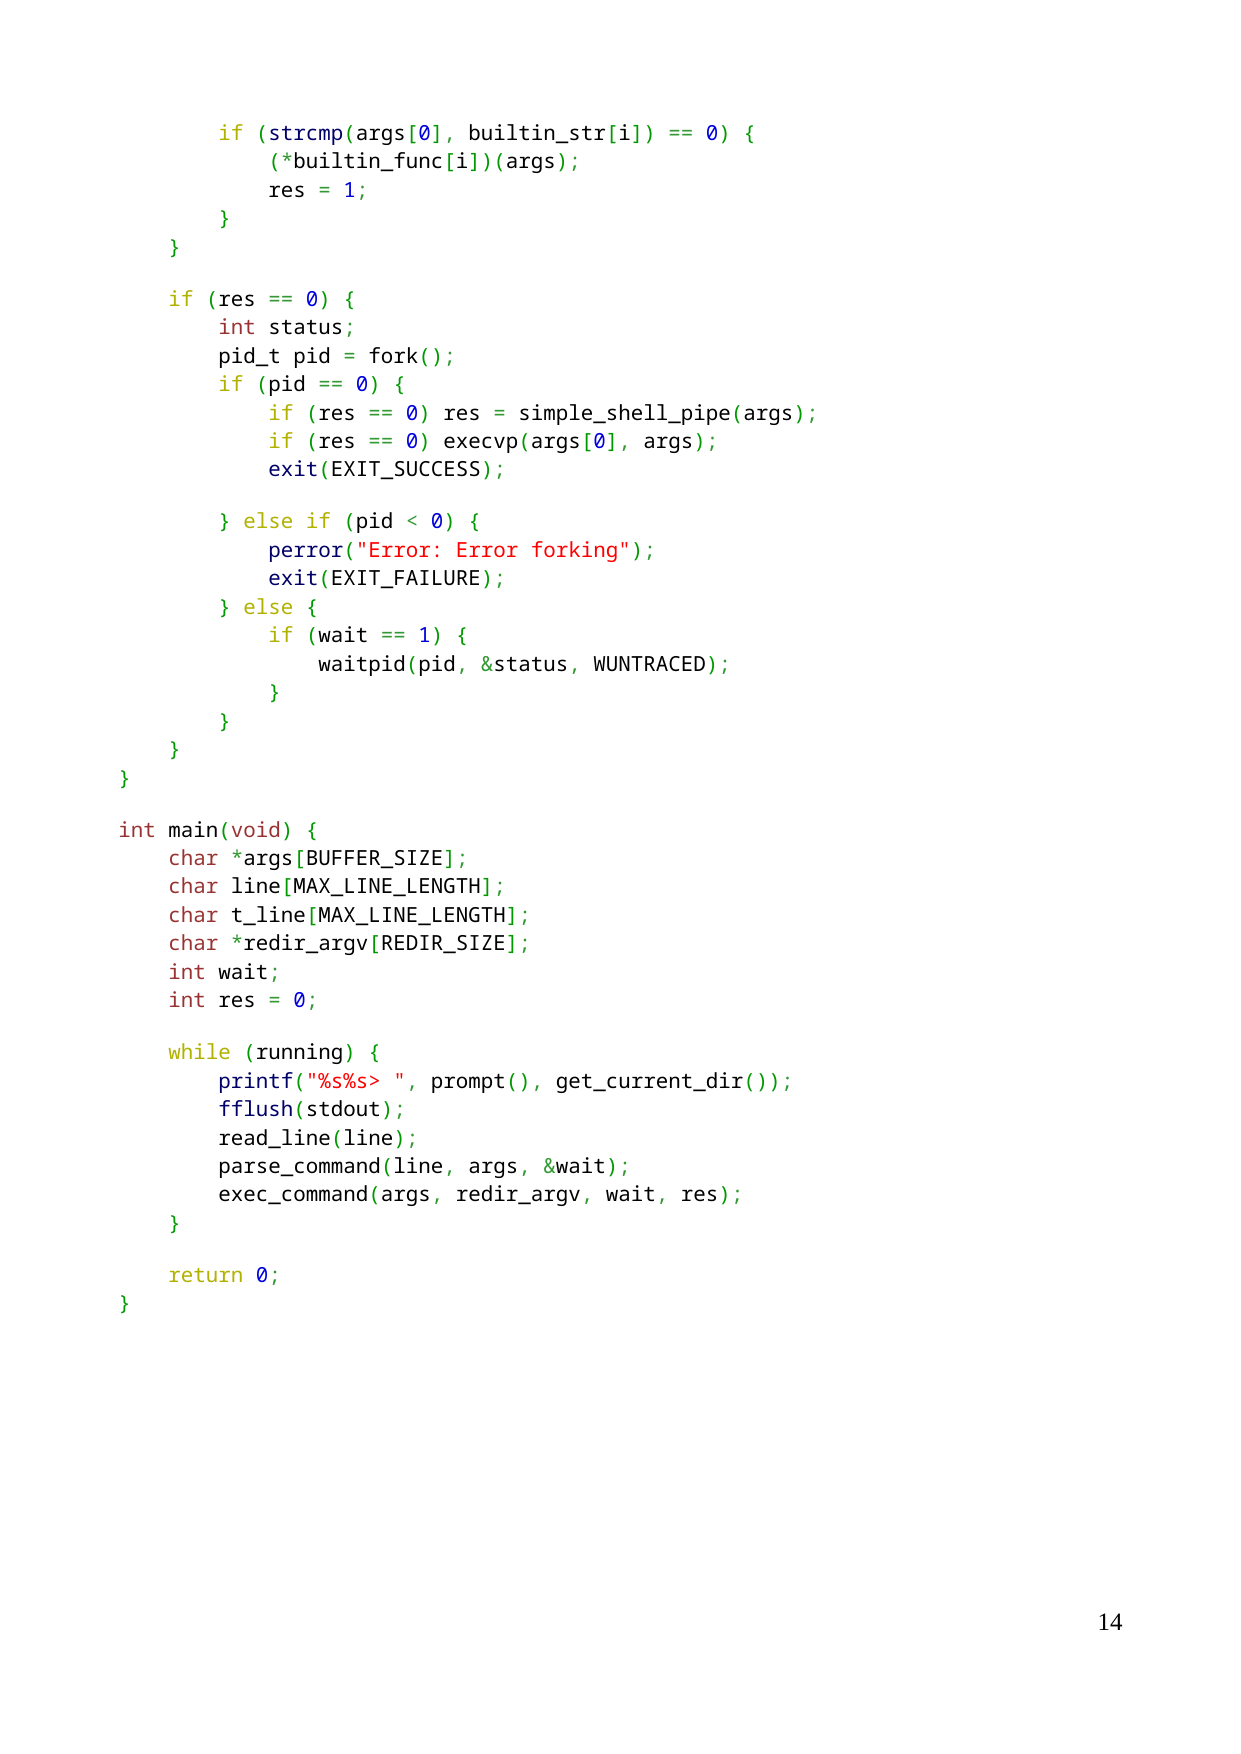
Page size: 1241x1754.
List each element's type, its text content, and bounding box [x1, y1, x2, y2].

text parse_command(line, args, &wait); [118, 1151, 1122, 1179]
text exit(EXIT_SUCCESS); [118, 454, 1122, 483]
text char t_line[MAX_LINE_LENGTH]; [118, 900, 1122, 928]
text perror("Error: Error forking"); [118, 535, 1122, 563]
text } [118, 706, 1122, 734]
text } [118, 734, 1122, 763]
text } [118, 232, 1122, 260]
text res = 1; [118, 175, 1122, 203]
text pid_t pid = fork(); [118, 341, 1122, 369]
text printf("%s%s> ", prompt(), get_current_dir()); [118, 1066, 1122, 1094]
text } [118, 1208, 1122, 1236]
text int status; [118, 312, 1122, 341]
text fflush(stdout); [118, 1094, 1122, 1123]
text } [118, 203, 1122, 232]
text int res = 0; [118, 985, 1122, 1014]
text read_line(line); [118, 1123, 1122, 1151]
text int main(void) { [118, 815, 1122, 843]
text } [118, 763, 1122, 791]
text (*builtin_func[i])(args); [118, 147, 1122, 175]
text if (res == 0) { [118, 284, 1122, 312]
text while (running) { [118, 1037, 1122, 1066]
text if (res == 0) res = simple_shell_pipe(args); [118, 398, 1122, 426]
text return 0; [118, 1260, 1122, 1288]
text if (strcmp(args[0], builtin_str[i]) == 0) { [118, 118, 1122, 147]
text } [118, 677, 1122, 706]
text if (wait == 1) { [118, 620, 1122, 649]
text char *args[BUFFER_SIZE]; [118, 843, 1122, 872]
text } [118, 1288, 1122, 1317]
text char *redir_argv[REDIR_SIZE]; [118, 928, 1122, 957]
text if (pid == 0) { [118, 369, 1122, 398]
text exec_command(args, redir_argv, wait, res); [118, 1179, 1122, 1208]
text } else if (pid < 0) { [118, 507, 1122, 535]
text waitpid(pid, &status, WUNTRACED); [118, 649, 1122, 677]
text } else { [118, 592, 1122, 620]
text if (res == 0) execvp(args[0], args); [118, 426, 1122, 454]
text exit(EXIT_FAILURE); [118, 563, 1122, 592]
text char line[MAX_LINE_LENGTH]; [118, 872, 1122, 900]
text int wait; [118, 957, 1122, 985]
